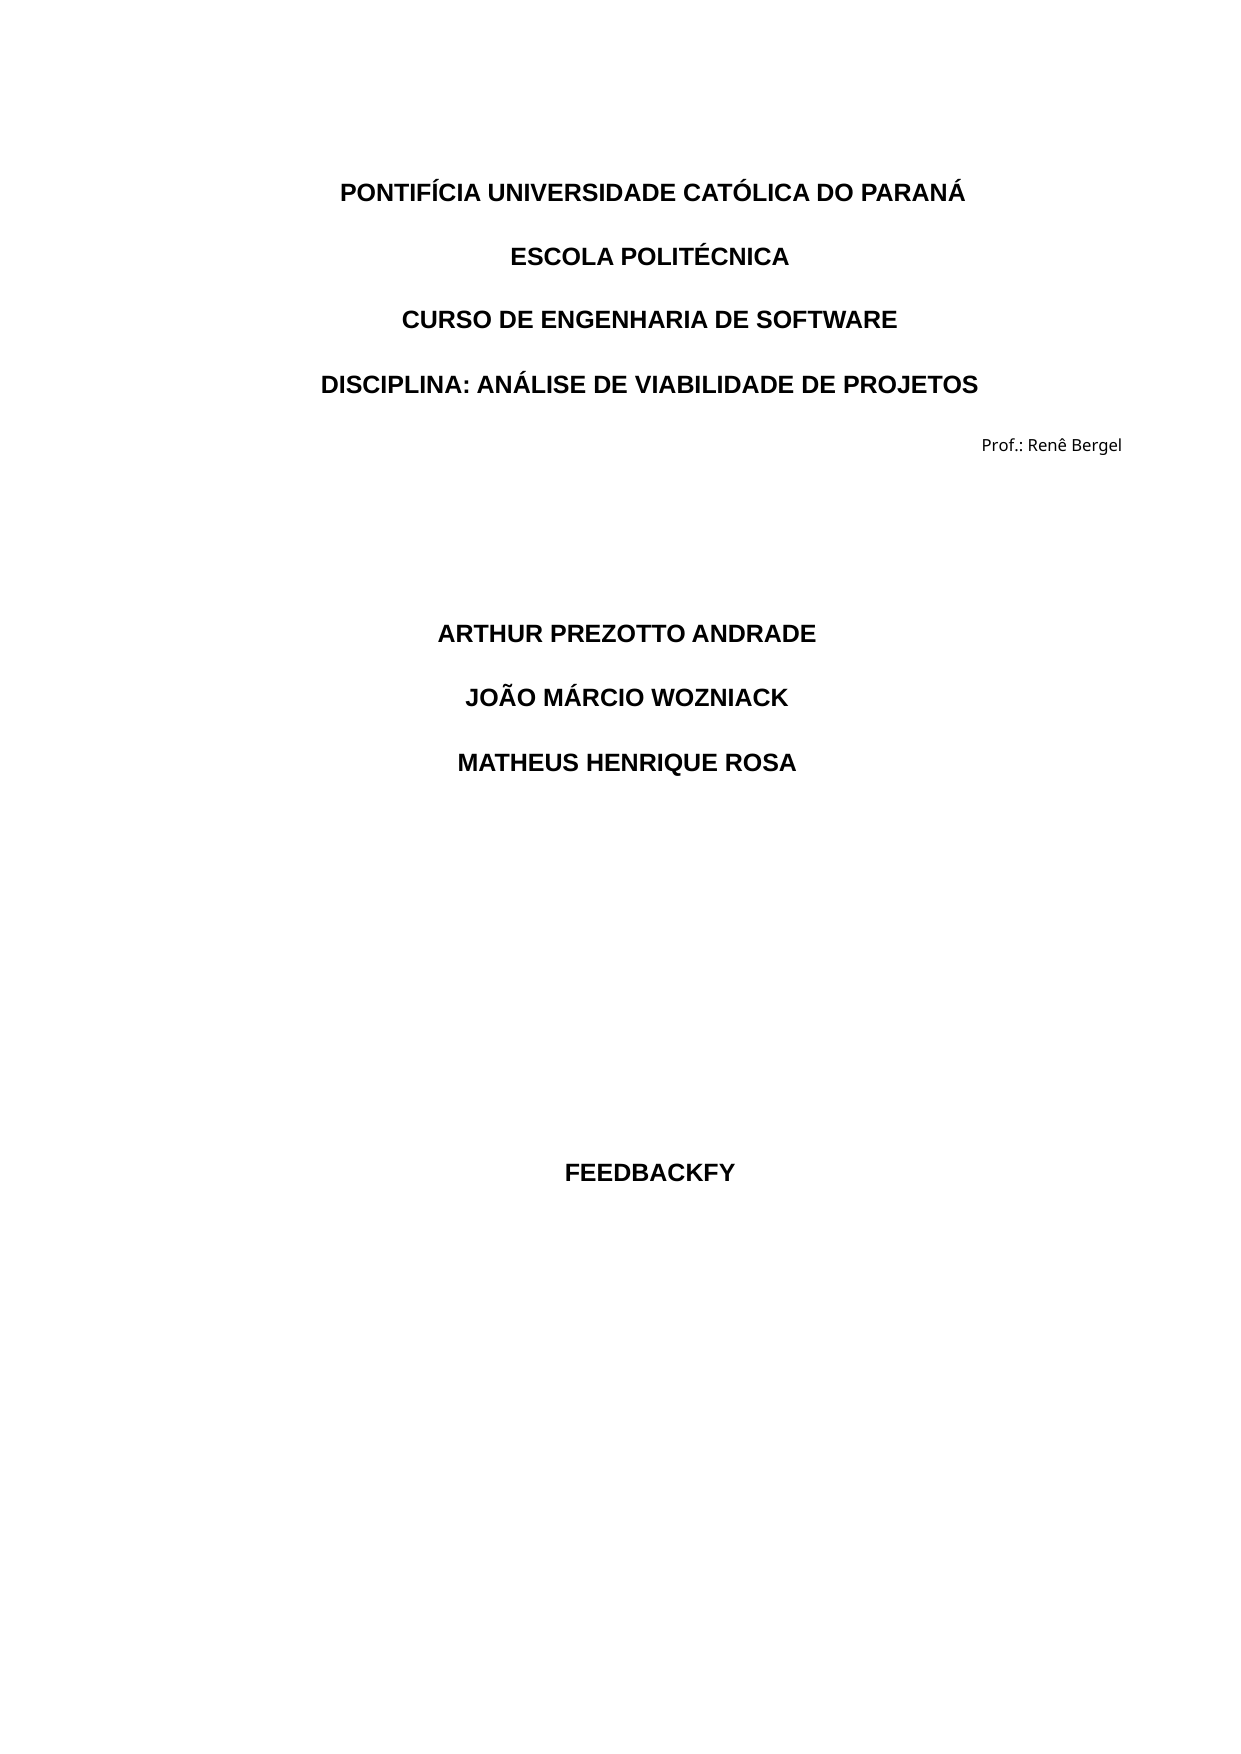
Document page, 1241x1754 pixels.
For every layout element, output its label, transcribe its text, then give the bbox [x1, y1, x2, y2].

text FEEDBACKFY [178, 1158, 1122, 1187]
text PONTIFÍCIA UNIVERSIDADE CATÓLICA DO PARANÁ [177, 178, 966, 206]
text ARTHUR PREZOTTO ANDRADE [132, 619, 1122, 648]
text JOÃO MÁRCIO WOZNIACK [132, 683, 1122, 712]
text DISCIPLINA: ANÁLISE DE VIABILIDADE DE PROJETOS [177, 369, 1122, 398]
text MATHEUS HENRIQUE ROSA [132, 748, 1122, 776]
text Prof.: Renê Bergel [457, 434, 1122, 456]
text ESCOLA POLITÉCNICA [178, 242, 1122, 270]
text CURSO DE ENGENHARIA DE SOFTWARE [177, 305, 1122, 334]
